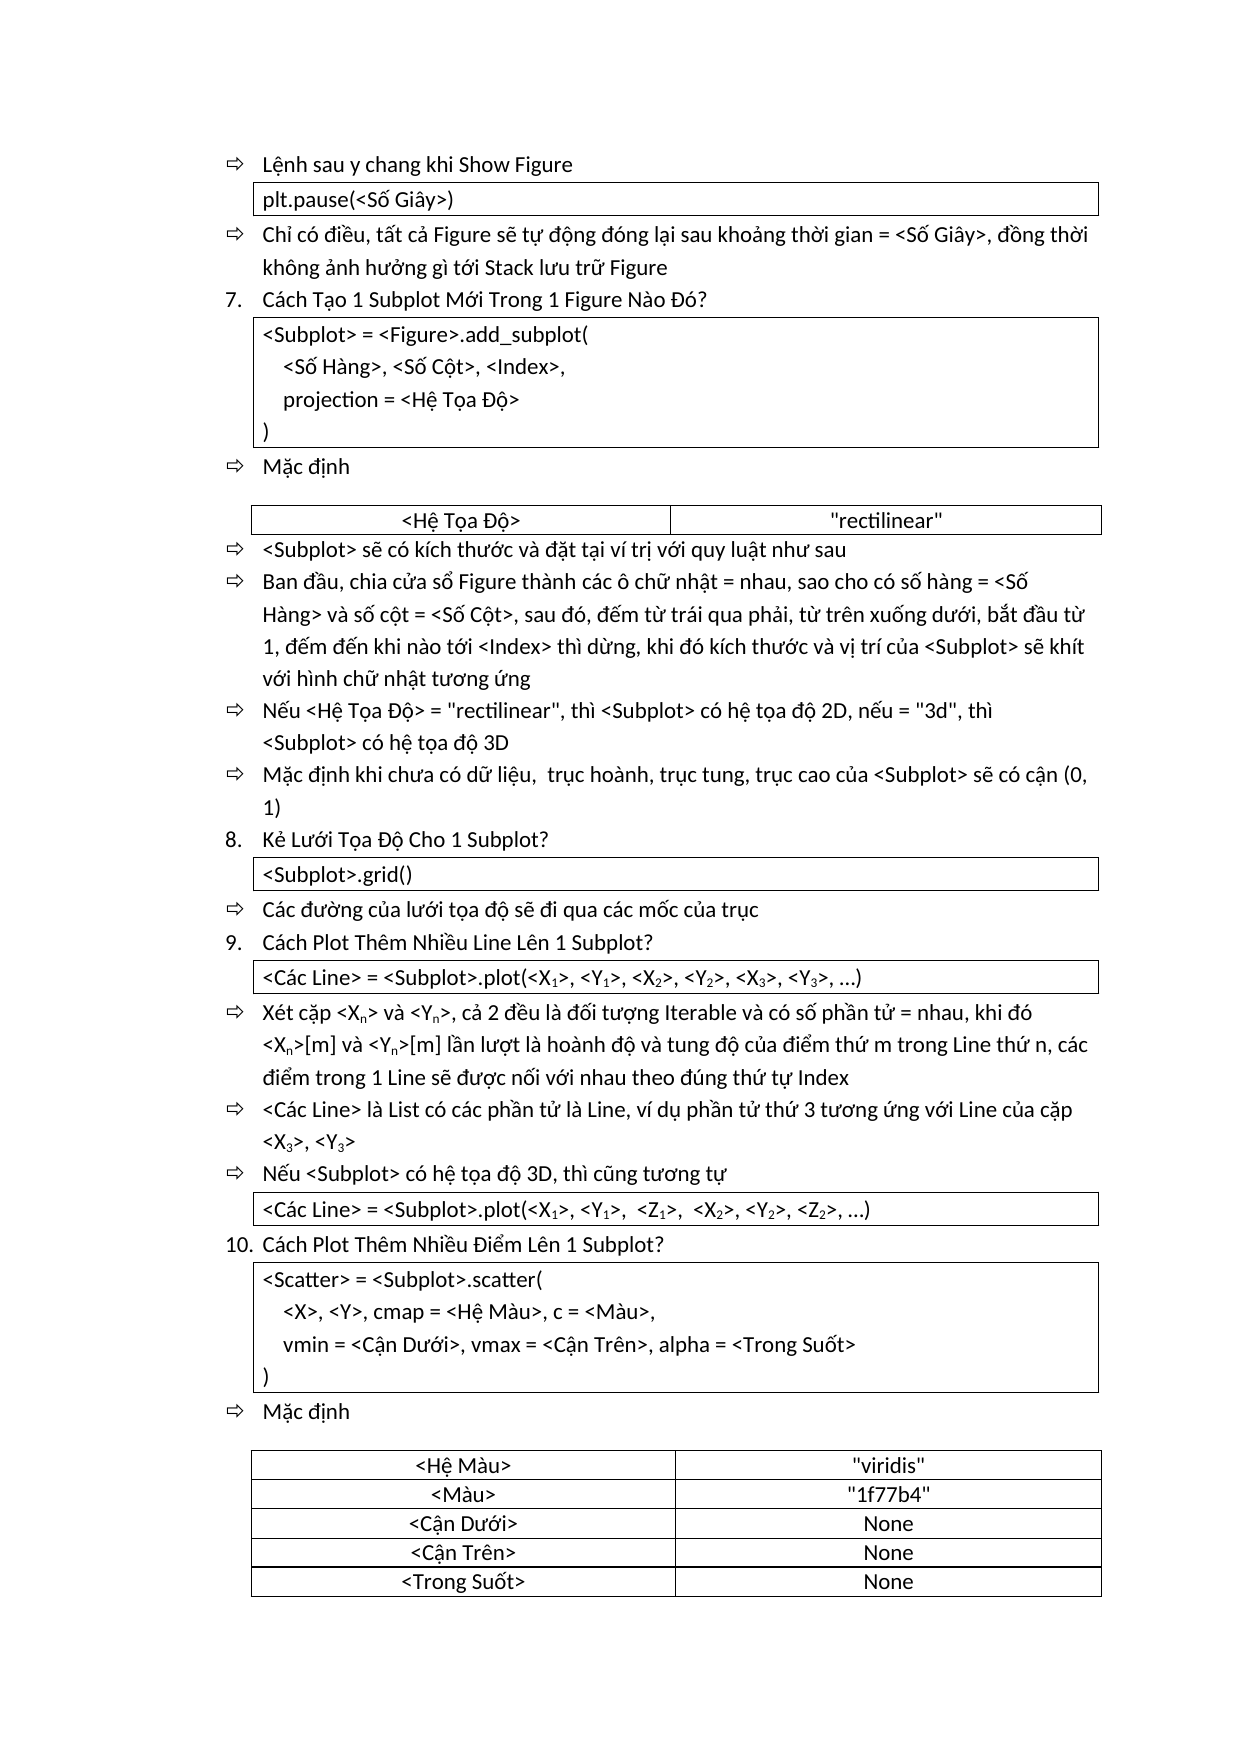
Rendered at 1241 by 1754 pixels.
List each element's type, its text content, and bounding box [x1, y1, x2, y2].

list Chỉ có điều, tất cả Figure sẽ tự động đóng lại sau khoảng thời gian = <Số Giây>, đồng thời không ảnh hưởng gì tới Stack lưu trữ Figure [225, 221, 1090, 281]
list Cách Tạo 1 Subplot Mới Trong 1 Figure Nào Đó? [225, 285, 1090, 313]
table_header "viridis" [676, 1451, 1101, 1479]
table_cell <Màu> [252, 1480, 675, 1508]
list Ban đầu, chia cửa sổ Figure thành các ô chữ nhật = nhau, sao cho có số hàng = <Số Hàng> và số cột = <Số Cột>, sau đó, đếm từ trái qua phải, từ trên xuống dưới, bắt đầu từ 1, đếm đến khi nào tới <Index> thì dừng, khi đó kích thước và vị trí của <Subplot> sẽ khít với hình chữ nhật tương ứng [225, 567, 1090, 692]
table_header <Hệ Màu> [252, 1451, 675, 1479]
list Xét cặp <Xn> và <Yn>, cả 2 đều là đối tượng Iterable và có số phần tử = nhau, khi đó <Xn>[m] và <Yn>[m] lần lượt là hoành độ và tung độ của điểm thứ m trong Line thứ n, các điểm trong 1 Line sẽ được nối với nhau theo đúng thứ tự Index [225, 998, 1090, 1091]
list ) [254, 414, 1098, 447]
list Cách Plot Thêm Nhiều Điểm Lên 1 Subplot? [225, 1230, 1090, 1258]
table_cell None [676, 1509, 1101, 1537]
table_cell <Cận Trên> [252, 1539, 675, 1566]
list <Các Line> = <Subplot>.plot(<X1>, <Y1>, <X2>, <Y2>, <X3>, <Y3>, …) [254, 961, 1098, 993]
table_header "rectilinear" [671, 506, 1101, 534]
list Mặc định [225, 1397, 1090, 1425]
list Mặc định khi chưa có dữ liệu, trục hoành, trục tung, trục cao của <Subplot> sẽ có cận (0, 1) [225, 761, 1090, 821]
table_cell <Trong Suốt> [252, 1568, 675, 1596]
table_cell <Cận Dưới> [252, 1509, 675, 1537]
table_header <Hệ Tọa Độ> [252, 506, 670, 534]
list <Subplot> = <Figure>.add_subplot( [254, 318, 1098, 348]
list ) [254, 1359, 1098, 1392]
list <Subplot> sẽ có kích thước và đặt tại ví trị với quy luật như sau [225, 535, 1090, 563]
list Lệnh sau y chang khi Show Figure [225, 150, 1090, 178]
list Cách Plot Thêm Nhiều Line Lên 1 Subplot? [225, 928, 1090, 956]
list plt.pause(<Số Giây>) [254, 183, 1098, 215]
table_cell "1f77b4" [676, 1480, 1101, 1508]
list <Số Hàng>, <Số Cột>, <Index>, [254, 349, 1098, 381]
list <X>, <Y>, cmap = <Hệ Màu>, c = <Màu>, [254, 1294, 1098, 1326]
list Mặc định [225, 452, 1090, 480]
list Các đường của lưới tọa độ sẽ đi qua các mốc của trục [225, 896, 1090, 924]
list <Các Line> = <Subplot>.plot(<X1>, <Y1>, <Z1>, <X2>, <Y2>, <Z2>, …) [254, 1193, 1098, 1225]
table_cell None [676, 1568, 1101, 1596]
list <Subplot>.grid() [254, 858, 1098, 890]
list <Scatter> = <Subplot>.scatter( [254, 1263, 1098, 1293]
table_cell None [676, 1539, 1101, 1566]
list projection = <Hệ Tọa Độ> [254, 382, 1098, 413]
list Nếu <Subplot> có hệ tọa độ 3D, thì cũng tương tự [225, 1159, 1090, 1187]
list Nếu <Hệ Tọa Độ> = "rectilinear", thì <Subplot> có hệ tọa độ 2D, nếu = "3d", thì <Subplot> có hệ tọa độ 3D [225, 696, 1090, 756]
list <Các Line> là List có các phần tử là Line, ví dụ phần tử thứ 3 tương ứng với Line của cặp <X3>, <Y3> [225, 1095, 1090, 1155]
list vmin = <Cận Dưới>, vmax = <Cận Trên>, alpha = <Trong Suốt> [254, 1327, 1098, 1358]
list Kẻ Lưới Tọa Độ Cho 1 Subplot? [225, 825, 1090, 853]
